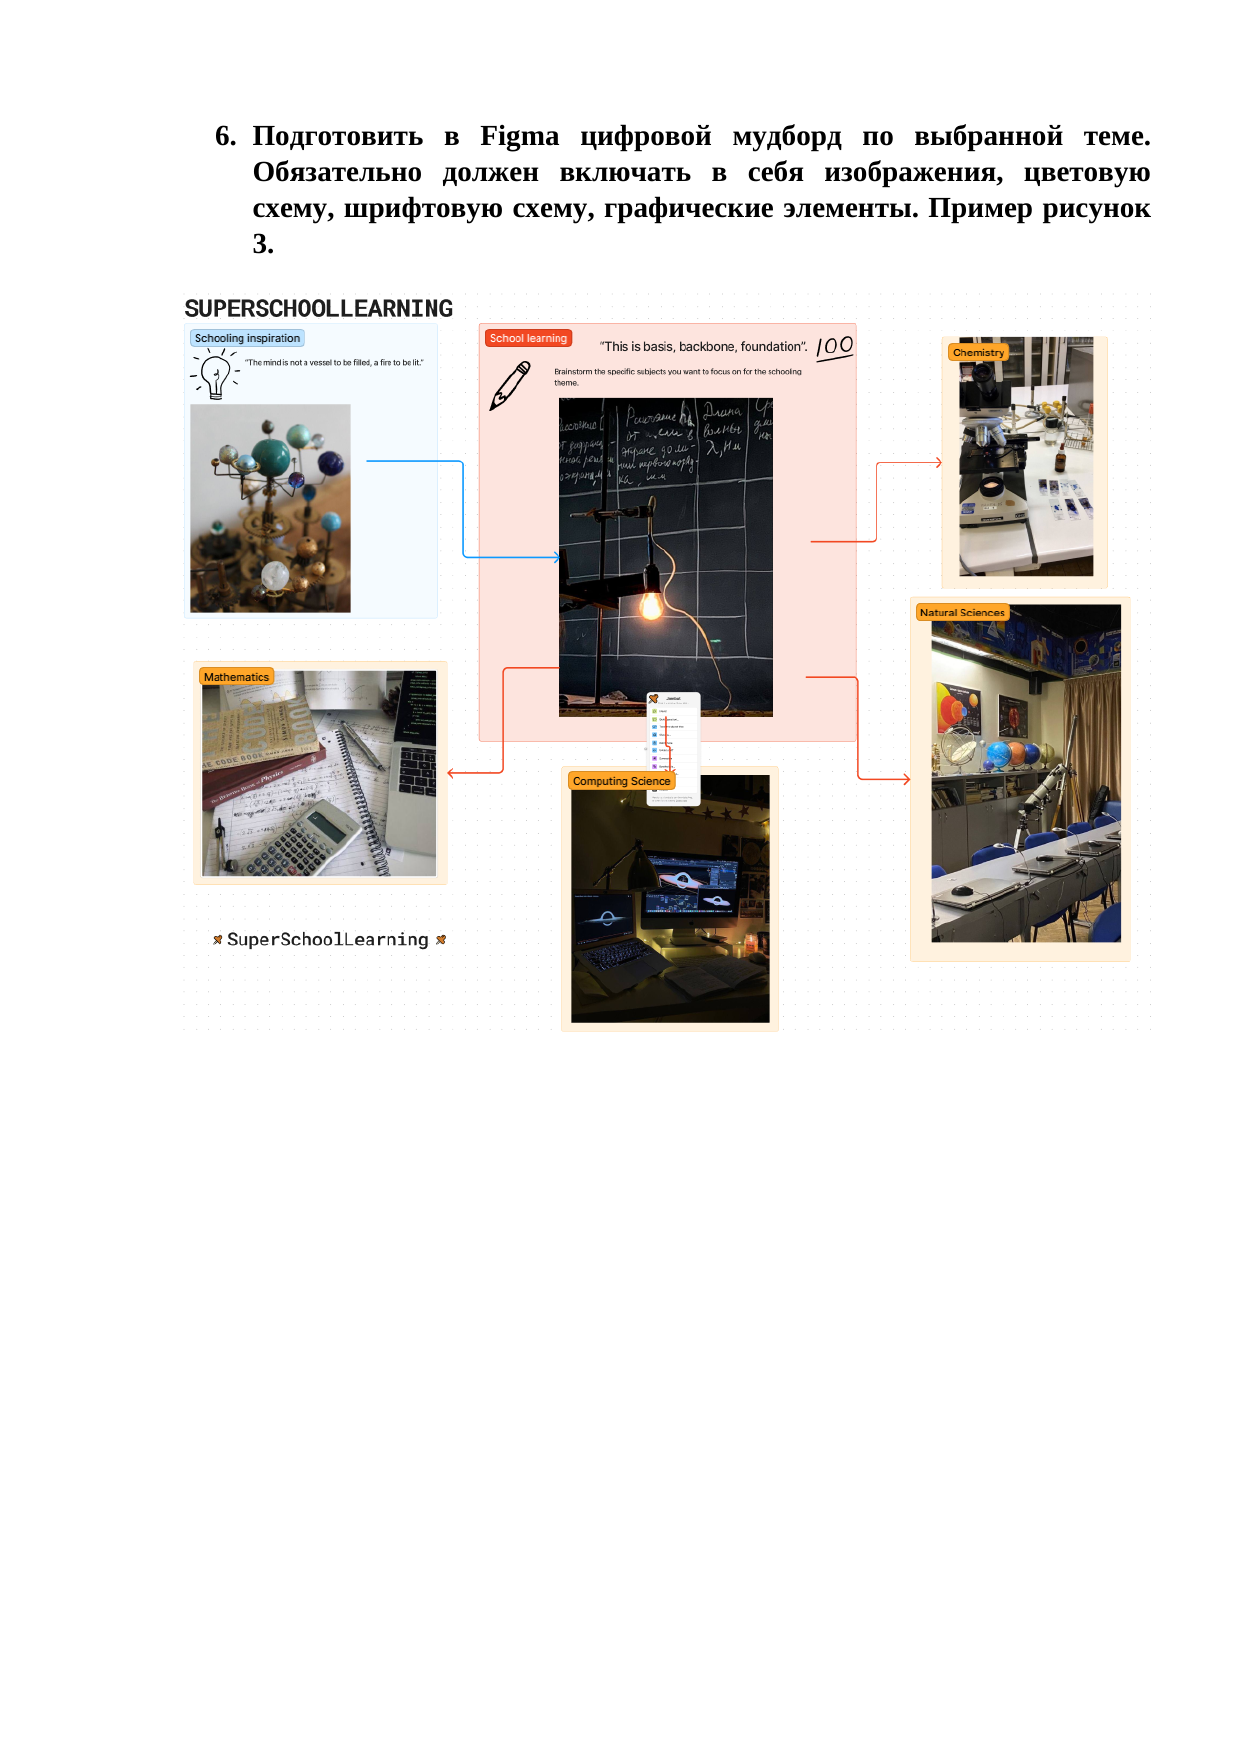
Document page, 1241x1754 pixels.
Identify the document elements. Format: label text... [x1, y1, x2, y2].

picture [177, 287, 1152, 1032]
list Подготовить в Figma цифровой мудборд по выбранной теме. Обязательно должен включать в себя изображения, цветовую схему, шрифтовую схему, графические элементы. Пример рисунок 3. [215, 118, 1152, 260]
